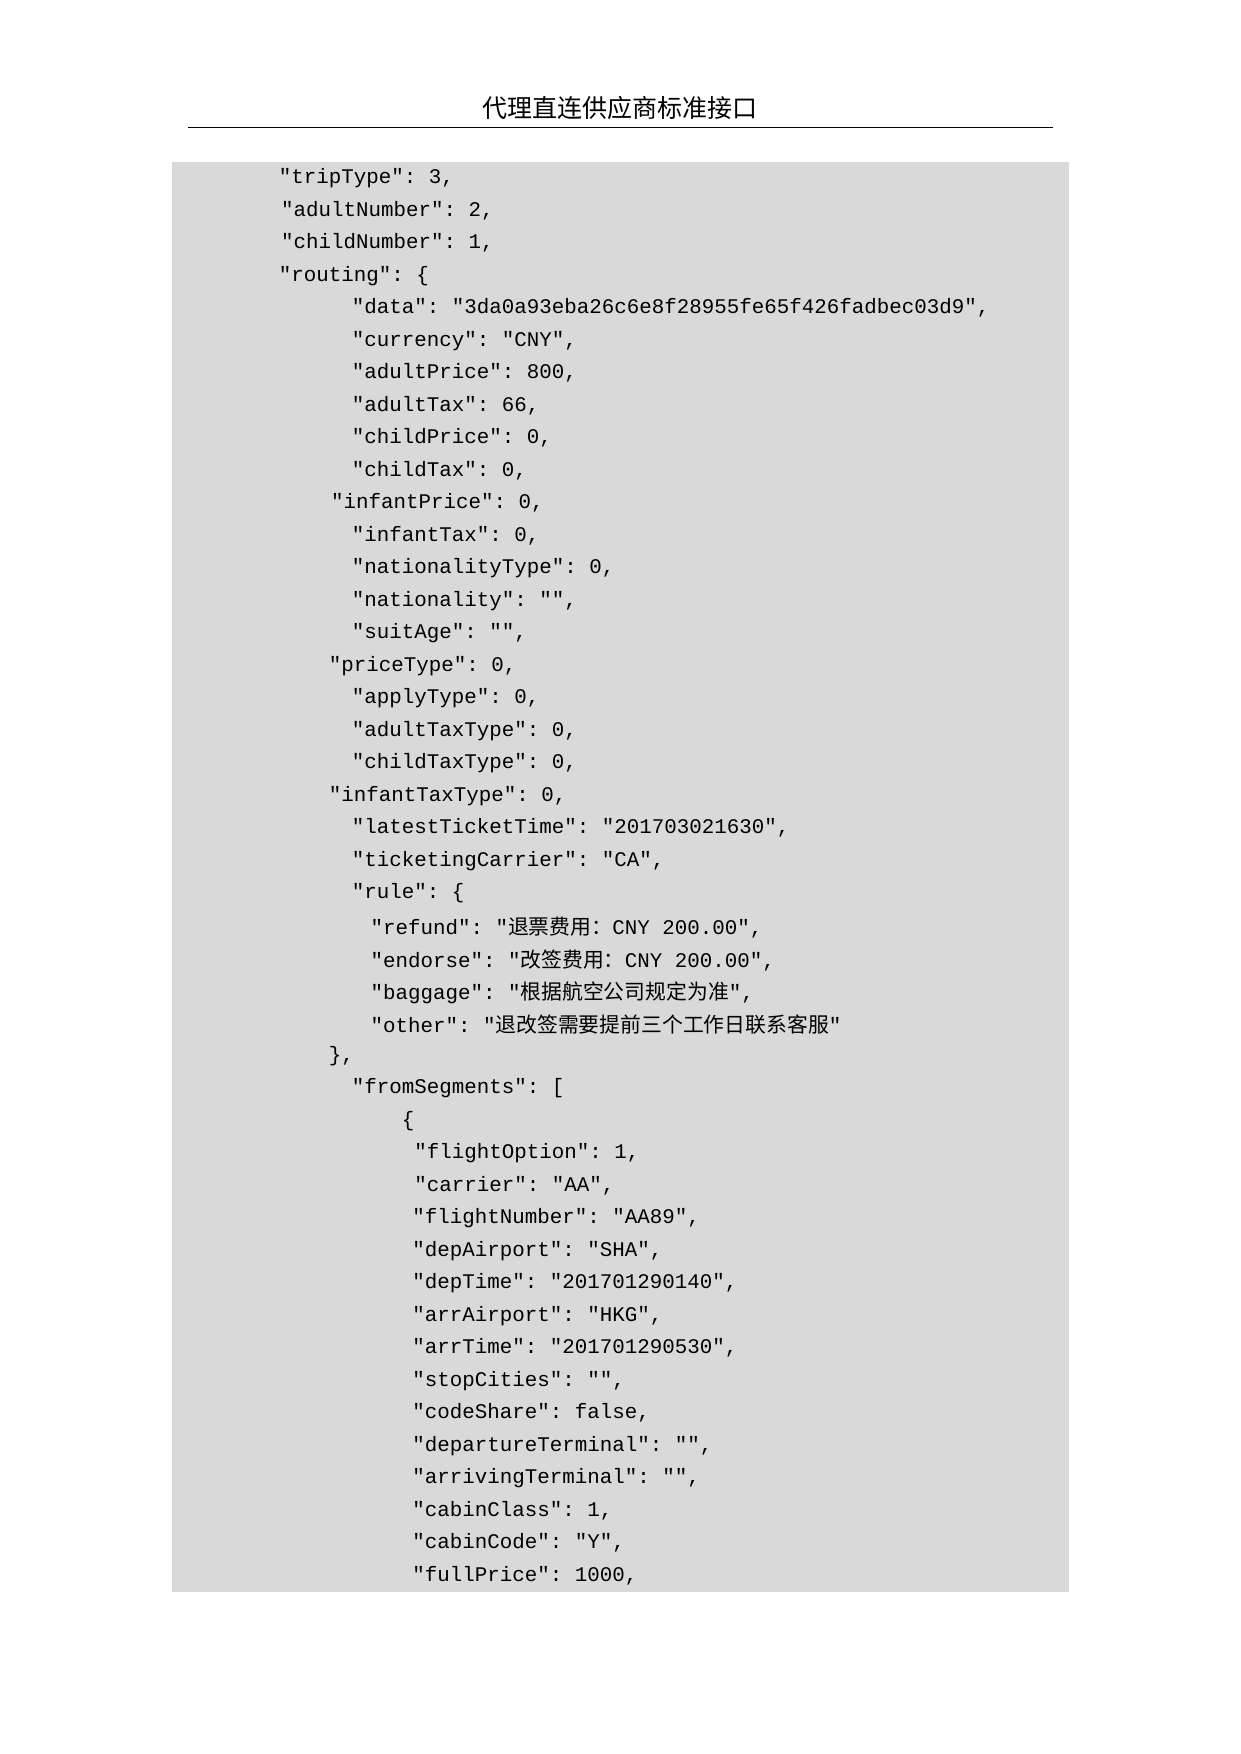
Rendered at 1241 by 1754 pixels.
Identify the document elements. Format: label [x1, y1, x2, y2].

table_header [172, 162, 1069, 1592]
